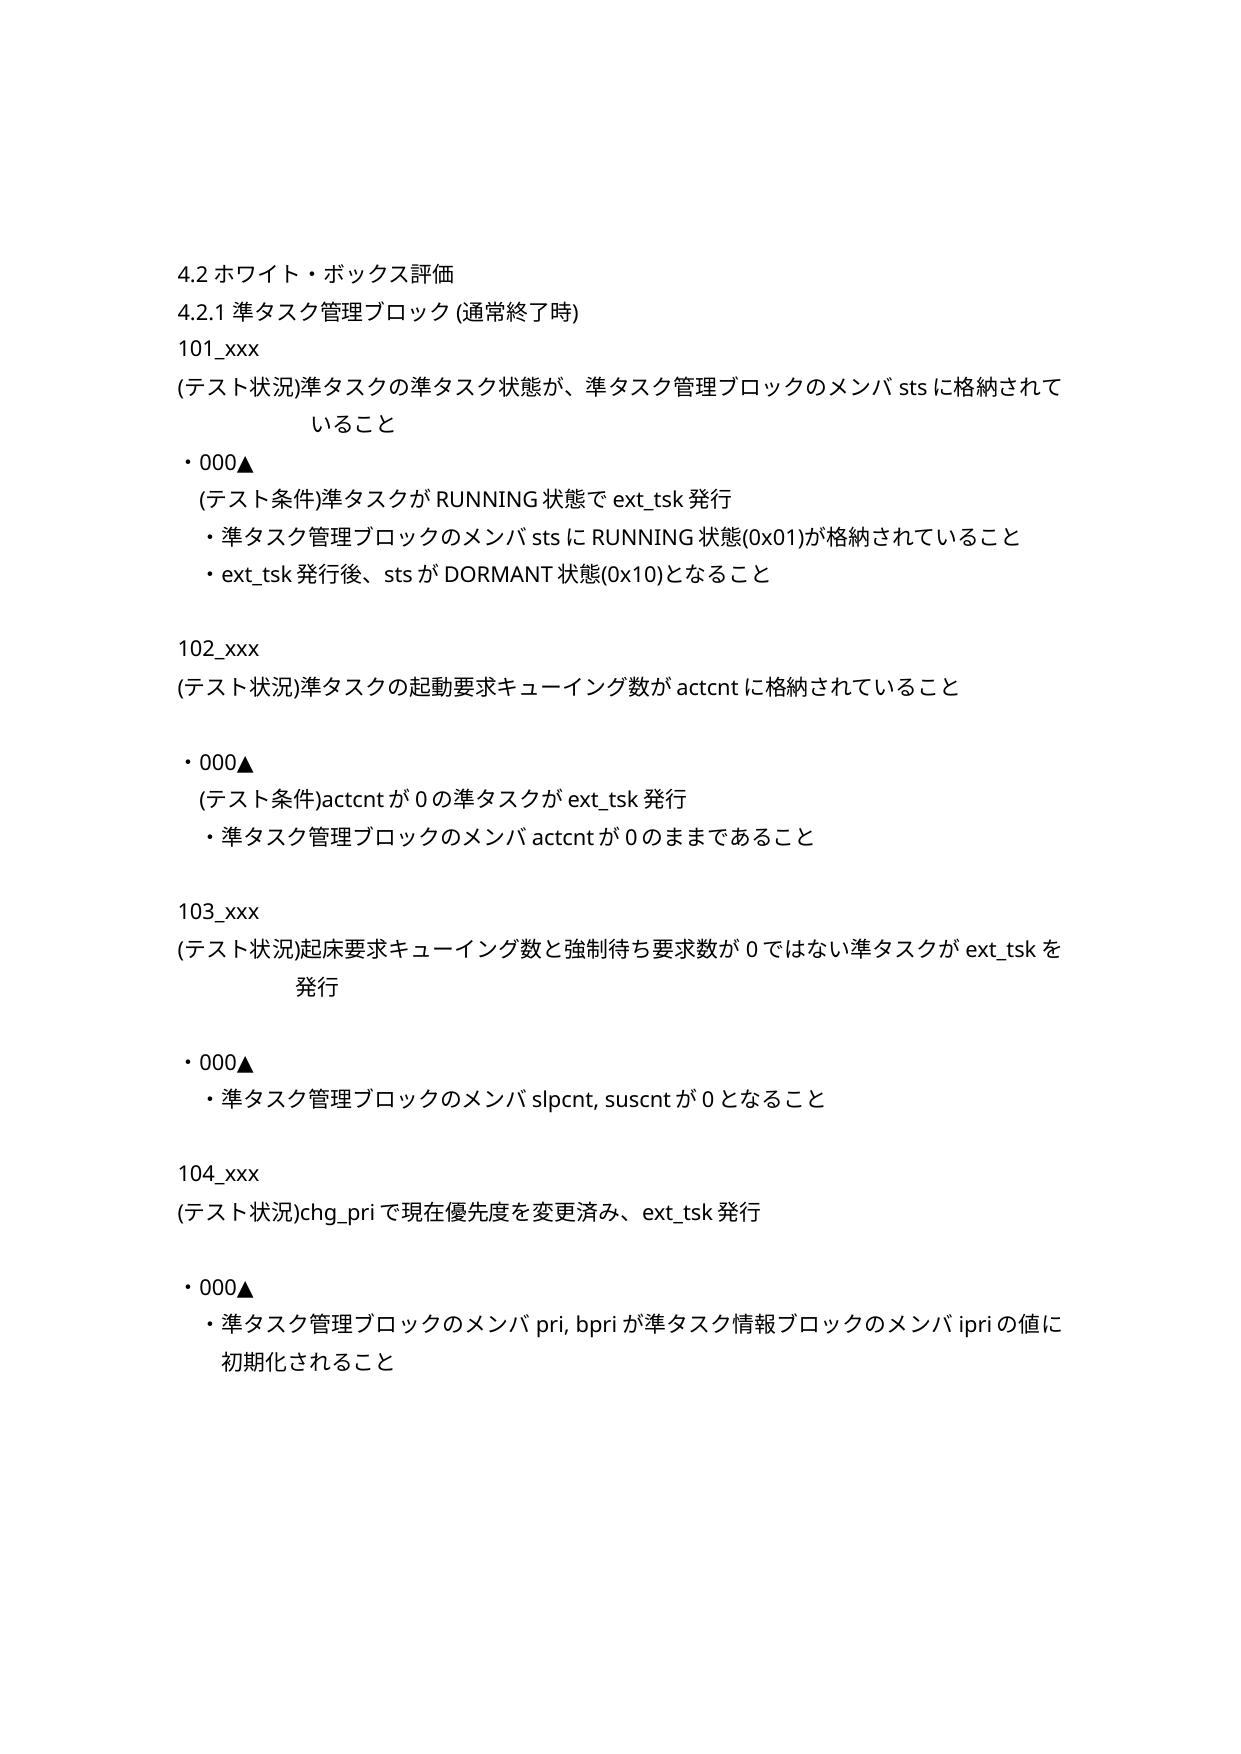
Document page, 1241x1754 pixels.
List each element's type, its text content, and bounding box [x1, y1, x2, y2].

text ・準タスク管理ブロックのメンバstsにRUNNING状態(0x01)が格納されていること [177, 517, 1063, 554]
text ・準タスク管理ブロックのメンバpri, bpriが準タスク情報ブロックのメンバipriの値に初期化されること [199, 1304, 1063, 1379]
text (テスト状況)chg_priで現在優先度を変更済み、ext_tsk発行 [177, 1192, 1063, 1229]
text ・000▲ [177, 442, 1063, 479]
text (テスト状況)起床要求キューイング数と強制待ち要求数が0ではない準タスクがext_tskを発行 [177, 929, 1063, 1004]
text (テスト状況)準タスクの起動要求キューイング数がactcntに格納されていること [177, 667, 1063, 704]
text ・000▲ [177, 742, 1063, 779]
text ・準タスク管理ブロックのメンバslpcnt, suscntが0となること [177, 1079, 1063, 1117]
text 101_xxx [177, 329, 1063, 367]
subtitle 4.2 ホワイト・ボックス評価 [177, 254, 1063, 292]
text 104_xxx [177, 1154, 1063, 1192]
text 103_xxx [177, 892, 1063, 929]
text ・000▲ [177, 1267, 1063, 1304]
subtitle 4.2.1 準タスク管理ブロック (通常終了時) [177, 292, 1063, 329]
text (テスト条件)actcntが0の準タスクがext_tsk発行 [177, 779, 1063, 817]
text (テスト状況)準タスクの準タスク状態が、準タスク管理ブロックのメンバstsに格納されていること [177, 367, 1063, 442]
text (テスト条件)準タスクがRUNNING状態でext_tsk発行 [177, 479, 1063, 517]
text ・準タスク管理ブロックのメンバactcntが0のままであること [177, 817, 1063, 854]
text ・ext_tsk発行後、stsがDORMANT状態(0x10)となること [177, 554, 1063, 592]
text 102_xxx [177, 629, 1063, 667]
text ・000▲ [177, 1042, 1063, 1079]
